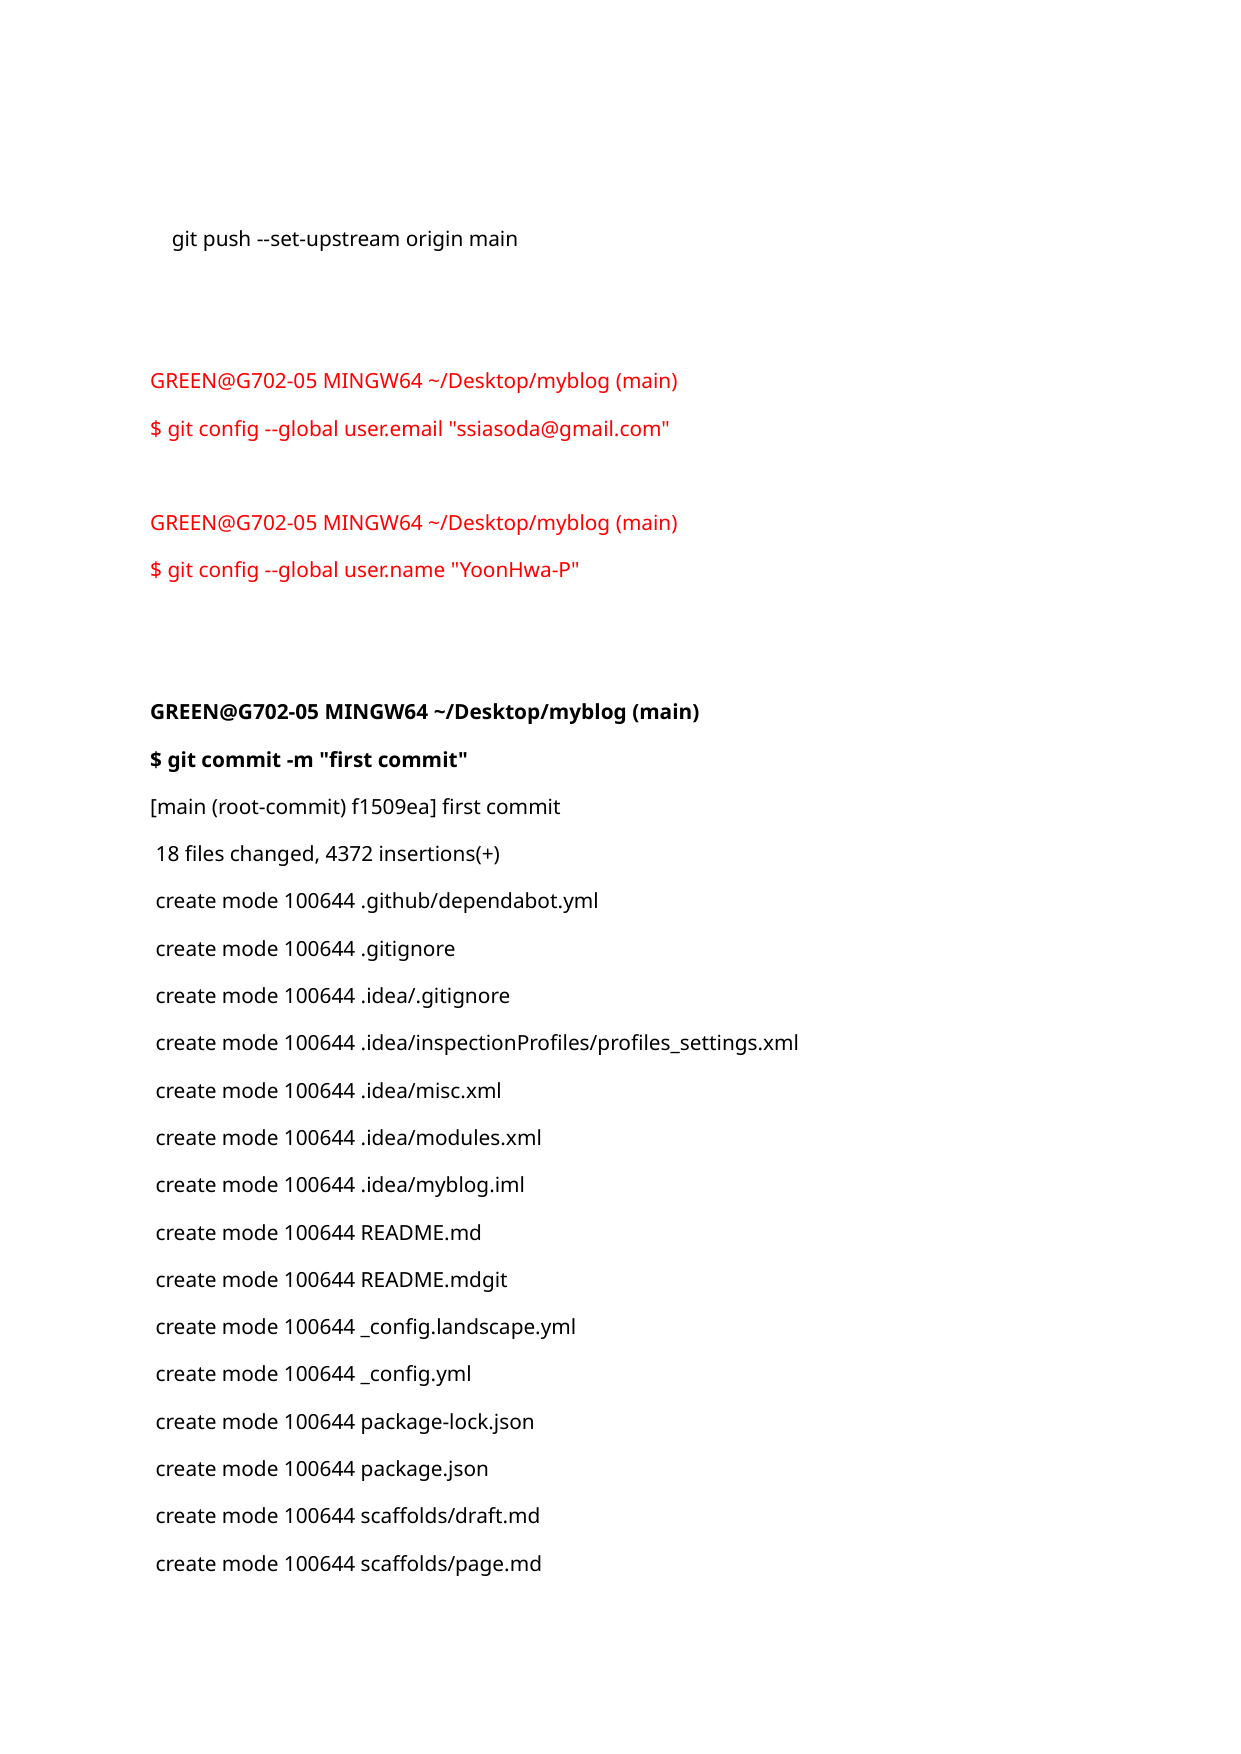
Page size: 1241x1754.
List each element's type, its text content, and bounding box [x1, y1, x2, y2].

text create mode 100644 scaffolds/page.md [150, 1549, 1090, 1577]
text GREEN@G702-05 MINGW64 ~/Desktop/myblog (main) [150, 697, 1090, 726]
text GREEN@G702-05 MINGW64 ~/Desktop/myblog (main) [150, 366, 1090, 395]
text create mode 100644 .idea/inspectionProfiles/profiles_settings.xml [150, 1028, 1090, 1057]
text create mode 100644 scaffolds/draft.md [150, 1501, 1090, 1530]
text 18 files changed, 4372 insertions(+) [150, 839, 1090, 868]
text git push --set-upstream origin main [150, 224, 1090, 253]
text create mode 100644 README.md [150, 1218, 1090, 1246]
text $ git config --global user.email "ssiasoda@gmail.com" [150, 414, 1090, 442]
text create mode 100644 README.mdgit [150, 1265, 1090, 1293]
text create mode 100644 .gitignore [150, 934, 1090, 962]
text create mode 100644 .idea/.gitignore [150, 981, 1090, 1009]
text create mode 100644 .idea/modules.xml [150, 1123, 1090, 1151]
text create mode 100644 .github/dependabot.yml [150, 887, 1090, 915]
text create mode 100644 _config.yml [150, 1359, 1090, 1388]
text [main (root-commit) f1509ea] first commit [150, 792, 1090, 820]
text create mode 100644 _config.landscape.yml [150, 1312, 1090, 1341]
text create mode 100644 .idea/myblog.iml [150, 1170, 1090, 1199]
text create mode 100644 package-lock.json [150, 1407, 1090, 1435]
text GREEN@G702-05 MINGW64 ~/Desktop/myblog (main) [150, 508, 1090, 537]
text create mode 100644 package.json [150, 1454, 1090, 1482]
text $ git commit -m "first commit" [150, 745, 1090, 773]
text $ git config --global user.name "YoonHwa-P" [150, 556, 1090, 584]
text create mode 100644 .idea/misc.xml [150, 1076, 1090, 1104]
